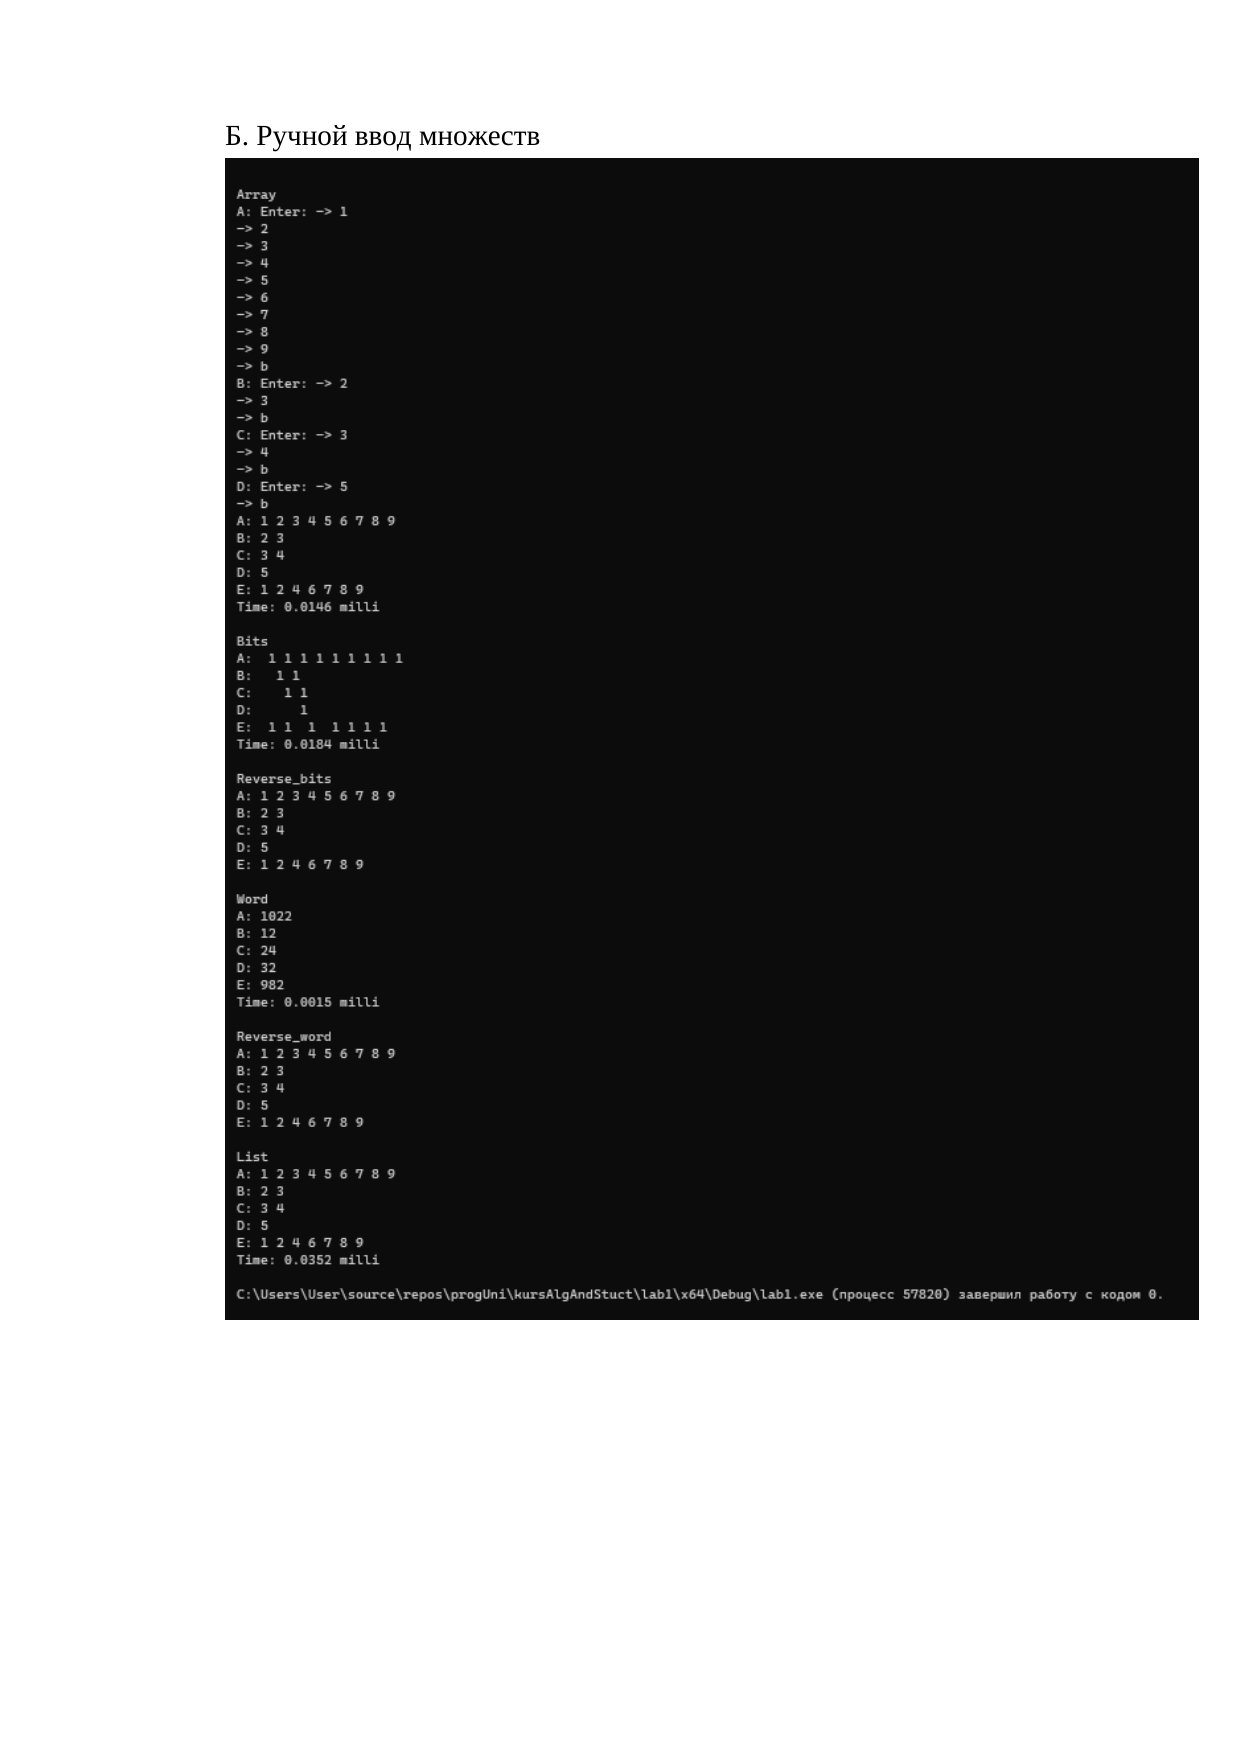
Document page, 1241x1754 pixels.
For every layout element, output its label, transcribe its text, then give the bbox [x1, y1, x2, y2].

picture [225, 158, 1199, 1320]
text Б. Ручной ввод множеств [177, 118, 1152, 152]
